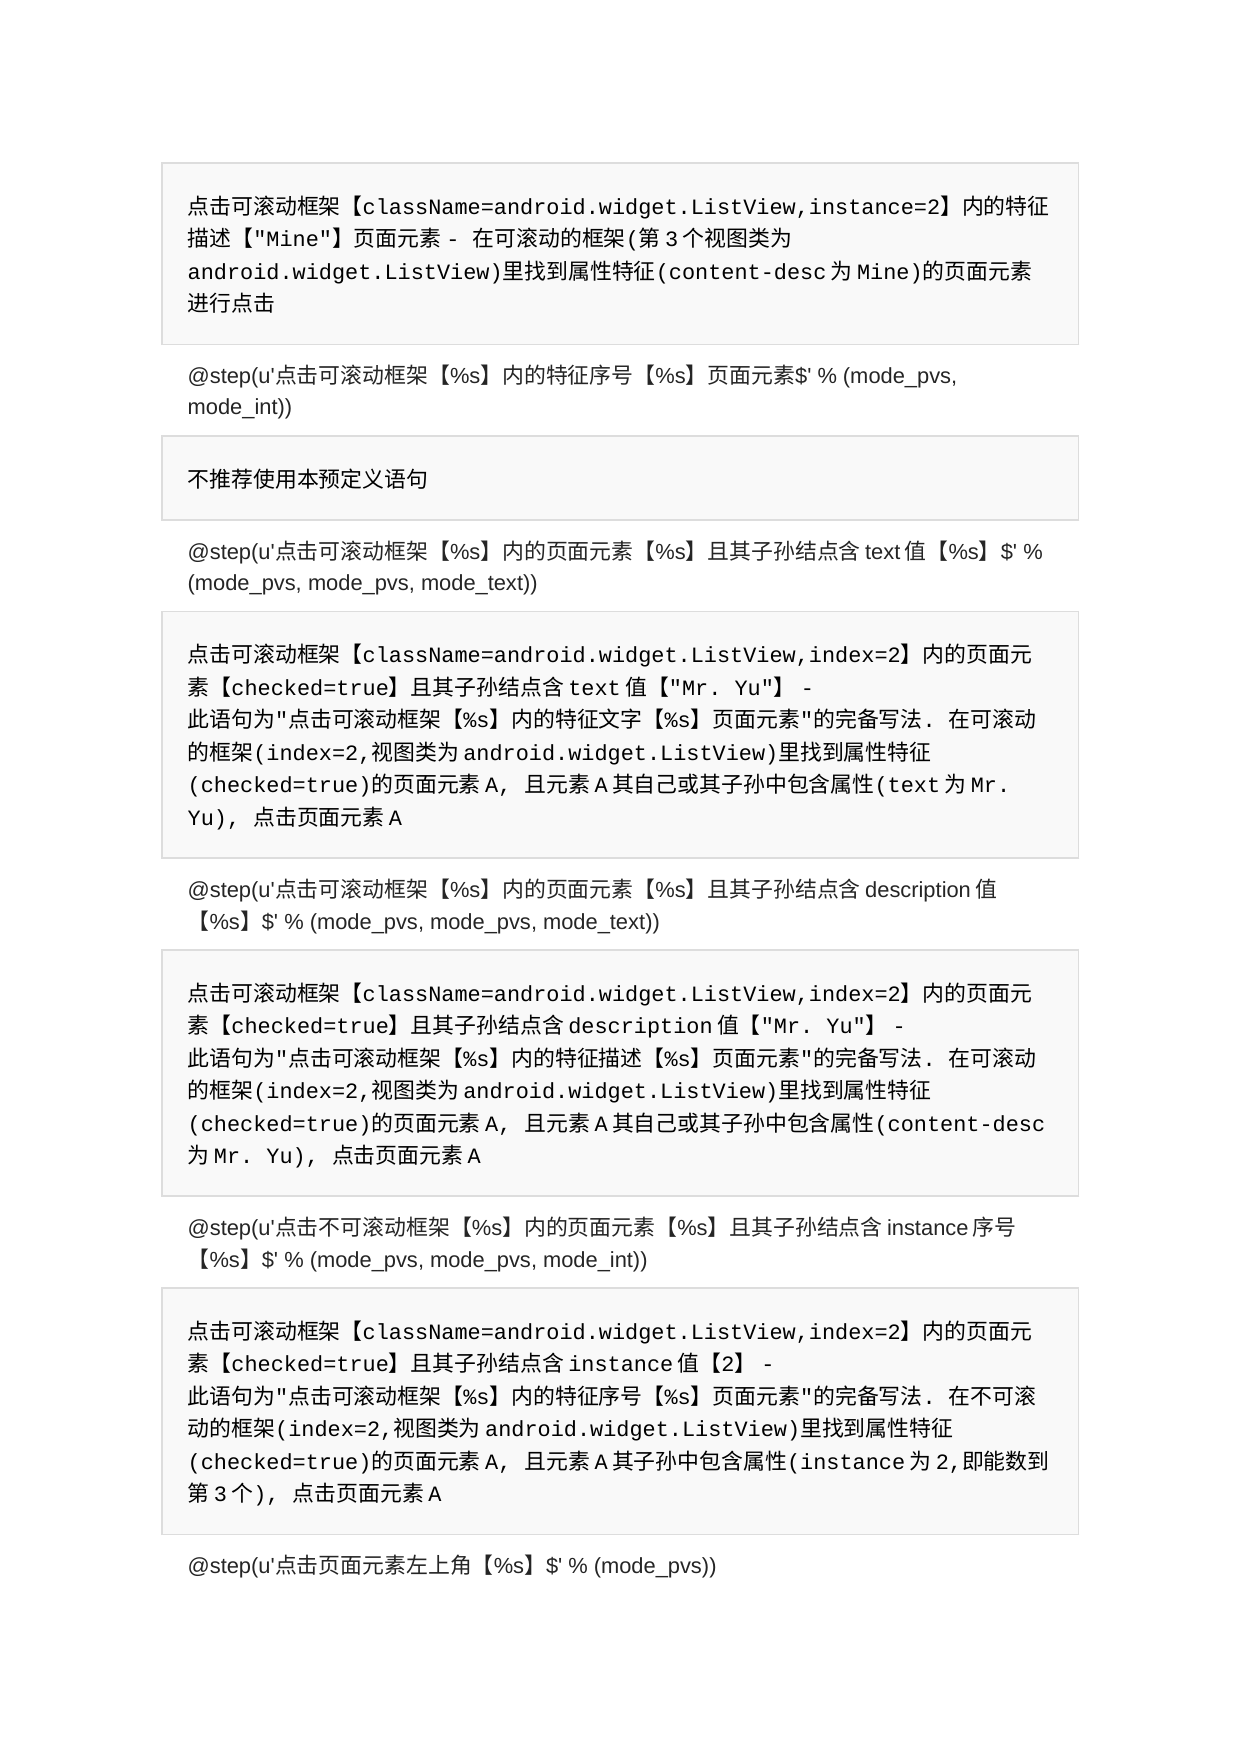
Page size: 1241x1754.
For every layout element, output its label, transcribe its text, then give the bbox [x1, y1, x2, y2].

text 点击可滚动框架【className=android.widget.ListView,index=2】内的页面元素【checked=true】且其子孙结点含instance值【2】 - [163, 1289, 1078, 1352]
text @step(u'点击不可滚动框架【%s】内的页面元素【%s】且其子孙结点含instance序号【%s】$' % (mode_pvs, mode_pvs, mode_int)) [187, 1209, 1053, 1274]
text @step(u'点击可滚动框架【%s】内的页面元素【%s】且其子孙结点含text值【%s】$' % (mode_pvs, mode_pvs, mode_text)) [187, 533, 1053, 598]
text 点击可滚动框架【className=android.widget.ListView,index=2】内的页面元素【checked=true】且其子孙结点含text值【"Mr. Yu"】 - [163, 612, 1078, 676]
text @step(u'点击页面元素左上角【%s】$' % (mode_pvs)) [187, 1548, 1053, 1580]
text @step(u'点击可滚动框架【%s】内的特征序号【%s】页面元素$' % (mode_pvs, mode_int)) [187, 358, 1053, 423]
text 点击可滚动框架【className=android.widget.ListView,instance=2】内的特征描述【"Mine"】页面元素 - 在可滚动的框架(第3个视图类为android.widget.ListView)里找到属性特征(content-desc为Mine)的页面元素进行点击 [163, 164, 1078, 344]
text @step(u'点击可滚动框架【%s】内的页面元素【%s】且其子孙结点含description值【%s】$' % (mode_pvs, mode_pvs, mode_text)) [187, 871, 1053, 936]
text 不推荐使用本预定义语句 [163, 437, 1078, 519]
text 此语句为"点击可滚动框架【%s】内的特征文字【%s】页面元素"的完备写法. 在可滚动的框架(index=2,视图类为android.widget.ListView)里找到属性特征(checked=true)的页面元素A, 且元素A其自己或其子孙中包含属性(text为Mr. Yu), 点击页面元素A [163, 676, 1078, 857]
text 此语句为"点击可滚动框架【%s】内的特征描述【%s】页面元素"的完备写法. 在可滚动的框架(index=2,视图类为android.widget.ListView)里找到属性特征(checked=true)的页面元素A, 且元素A其自己或其子孙中包含属性(content-desc为Mr. Yu), 点击页面元素A [163, 1014, 1078, 1195]
text 此语句为"点击可滚动框架【%s】内的特征序号【%s】页面元素"的完备写法. 在不可滚动的框架(index=2,视图类为android.widget.ListView)里找到属性特征(checked=true)的页面元素A, 且元素A其子孙中包含属性(instance为2,即能数到第3个), 点击页面元素A [163, 1352, 1078, 1534]
text 点击可滚动框架【className=android.widget.ListView,index=2】内的页面元素【checked=true】且其子孙结点含description值【"Mr. Yu"】 - [163, 951, 1078, 1014]
